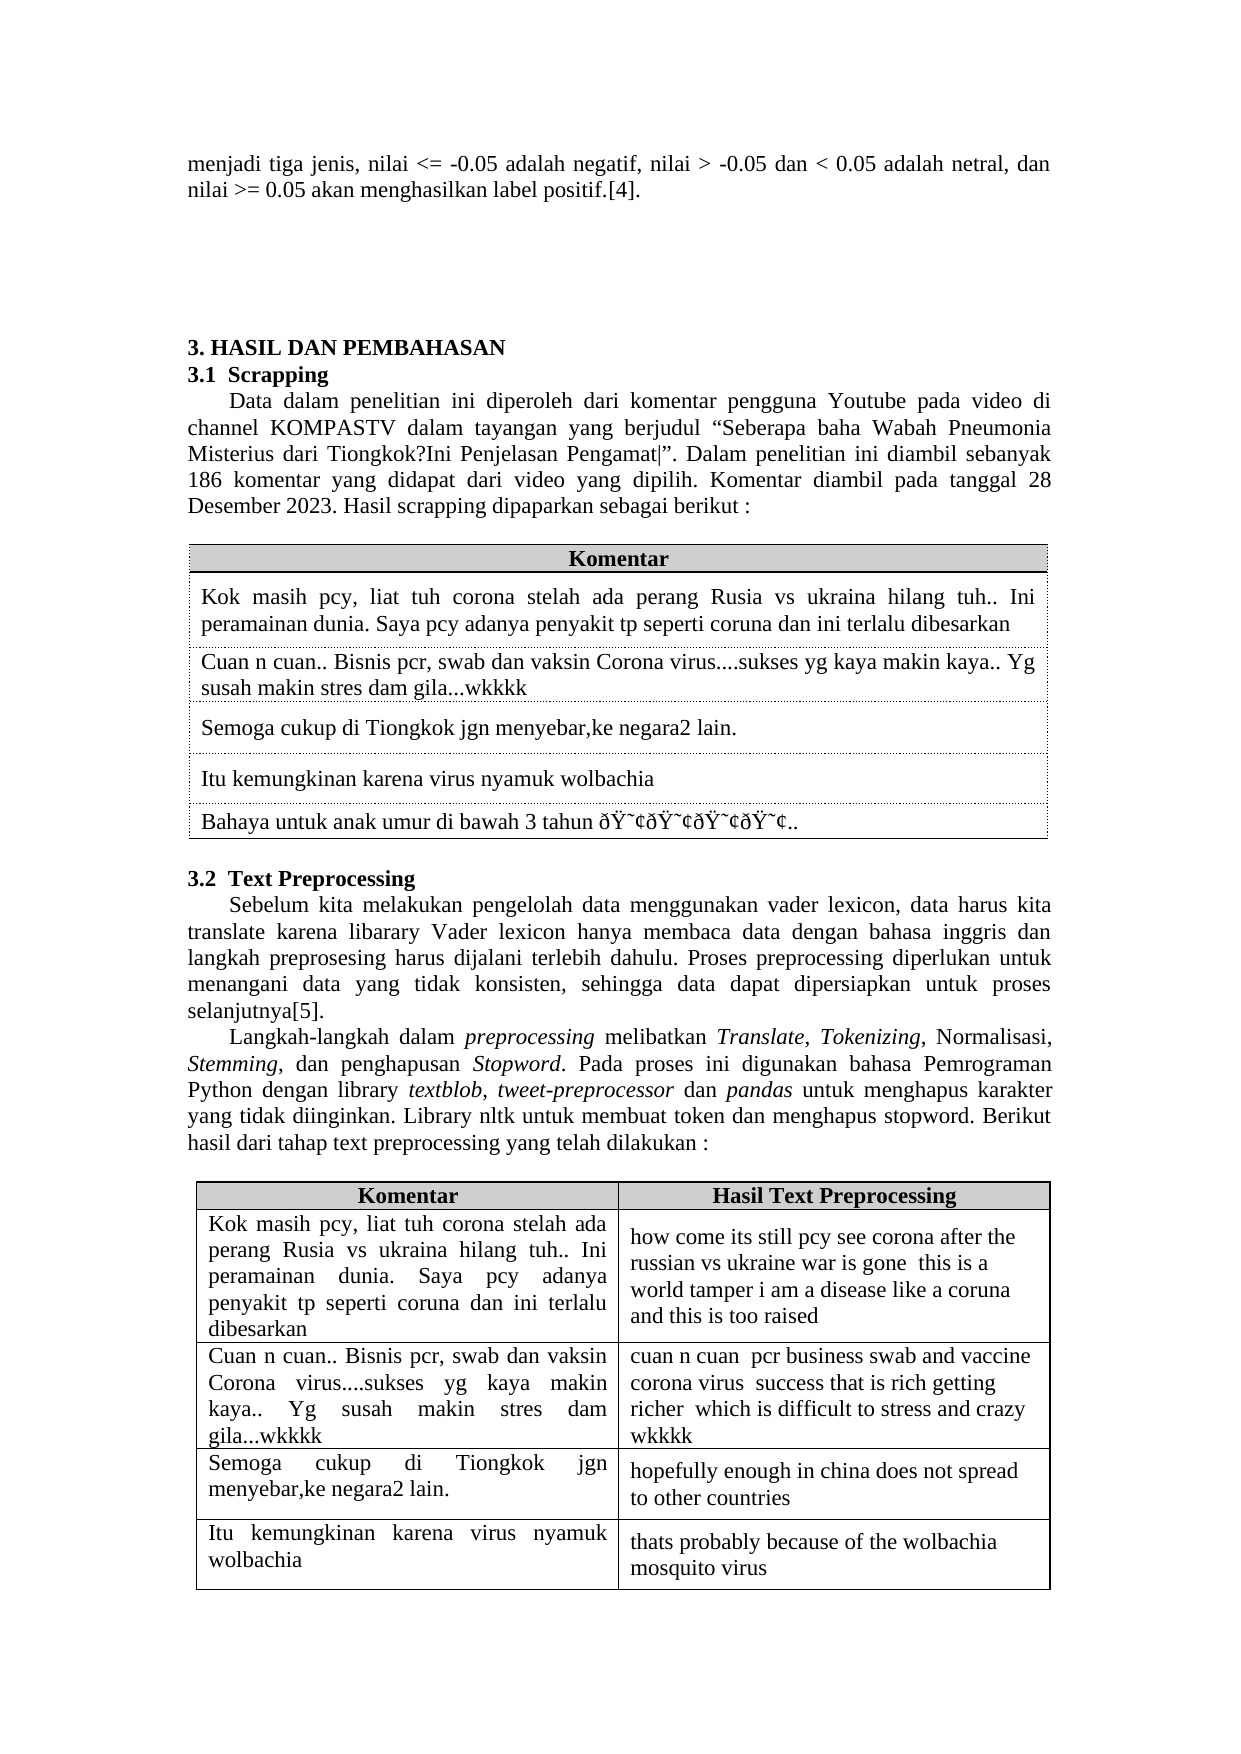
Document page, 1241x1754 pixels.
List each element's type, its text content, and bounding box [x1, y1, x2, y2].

table_header Komentar [197, 1183, 618, 1209]
table_cell Semoga cukup di Tiongkok jgn menyebar,ke negara2 lain. [190, 701, 1048, 753]
table_header Hasil Text Preprocessing [619, 1183, 1049, 1209]
list Text Preprocessing [187, 865, 1053, 891]
table_cell hopefully enough in china does not spread to other countries [619, 1449, 1049, 1518]
text Langkah-langkah dalam preprocessing melibatkan Translate, Tokenizing, Normalisasi, Stemming, dan penghapusan Stopword. Pada proses ini digunakan bahasa Pemrograman Python dengan library textblob, tweet-preprocessor dan pandas untuk menghapus karakter yang tidak diinginkan. Library nltk untuk membuat token dan menghapus stopword. Berikut hasil dari tahap text preprocessing yang telah dilakukan : [187, 1023, 1053, 1155]
table_cell Itu kemungkinan karena virus nyamuk wolbachia [190, 753, 1048, 803]
table_header Komentar [190, 545, 1048, 571]
text Sebelum kita melakukan pengelolah data menggunakan vader lexicon, data harus kita translate karena libarary Vader lexicon hanya membaca data dengan bahasa inggris dan langkah preprosesing harus dijalani terlebih dahulu. Proses preprocessing diperlukan untuk menangani data yang tidak konsisten, sehingga data dapat dipersiapkan untuk proses selanjutnya[5]. [187, 891, 1053, 1023]
list Scrapping [187, 361, 1053, 387]
table_cell cuan n cuan pcr business swab and vaccine corona virus success that is rich getting richer which is difficult to stress and crazy wkkkk [619, 1343, 1049, 1448]
text Data dalam penelitian ini diperoleh dari komentar pengguna Youtube pada video di channel KOMPASTV dalam tayangan yang berjudul “Seberapa baha Wabah Pneumonia Misterius dari Tiongkok?Ini Penjelasan Pengamat|”. Dalam penelitian ini diambil sebanyak 186 komentar yang didapat dari video yang dipilih. Komentar diambil pada tanggal 28 Desember 2023. Hasil scrapping dipaparkan sebagai berikut : [187, 387, 1053, 519]
table_cell Bahaya untuk anak umur di bawah 3 tahun ðŸ˜¢ðŸ˜¢ðŸ˜¢ðŸ˜¢.. [190, 803, 1048, 838]
list HASIL DAN PEMBAHASAN [187, 334, 1053, 361]
table_cell Cuan n cuan.. Bisnis pcr, swab dan vaksin Corona virus....sukses yg kaya makin kaya.. Yg susah makin stres dam gila...wkkkk [190, 647, 1048, 701]
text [187, 150, 1053, 203]
table_cell Itu kemungkinan karena virus nyamuk wolbachia [197, 1520, 618, 1589]
table_cell Semoga cukup di Tiongkok jgn menyebar,ke negara2 lain. [197, 1449, 618, 1518]
table_cell Cuan n cuan.. Bisnis pcr, swab dan vaksin Corona virus....sukses yg kaya makin kaya.. Yg susah makin stres dam gila...wkkkk [197, 1343, 618, 1448]
table_cell thats probably because of the wolbachia mosquito virus [619, 1520, 1049, 1589]
